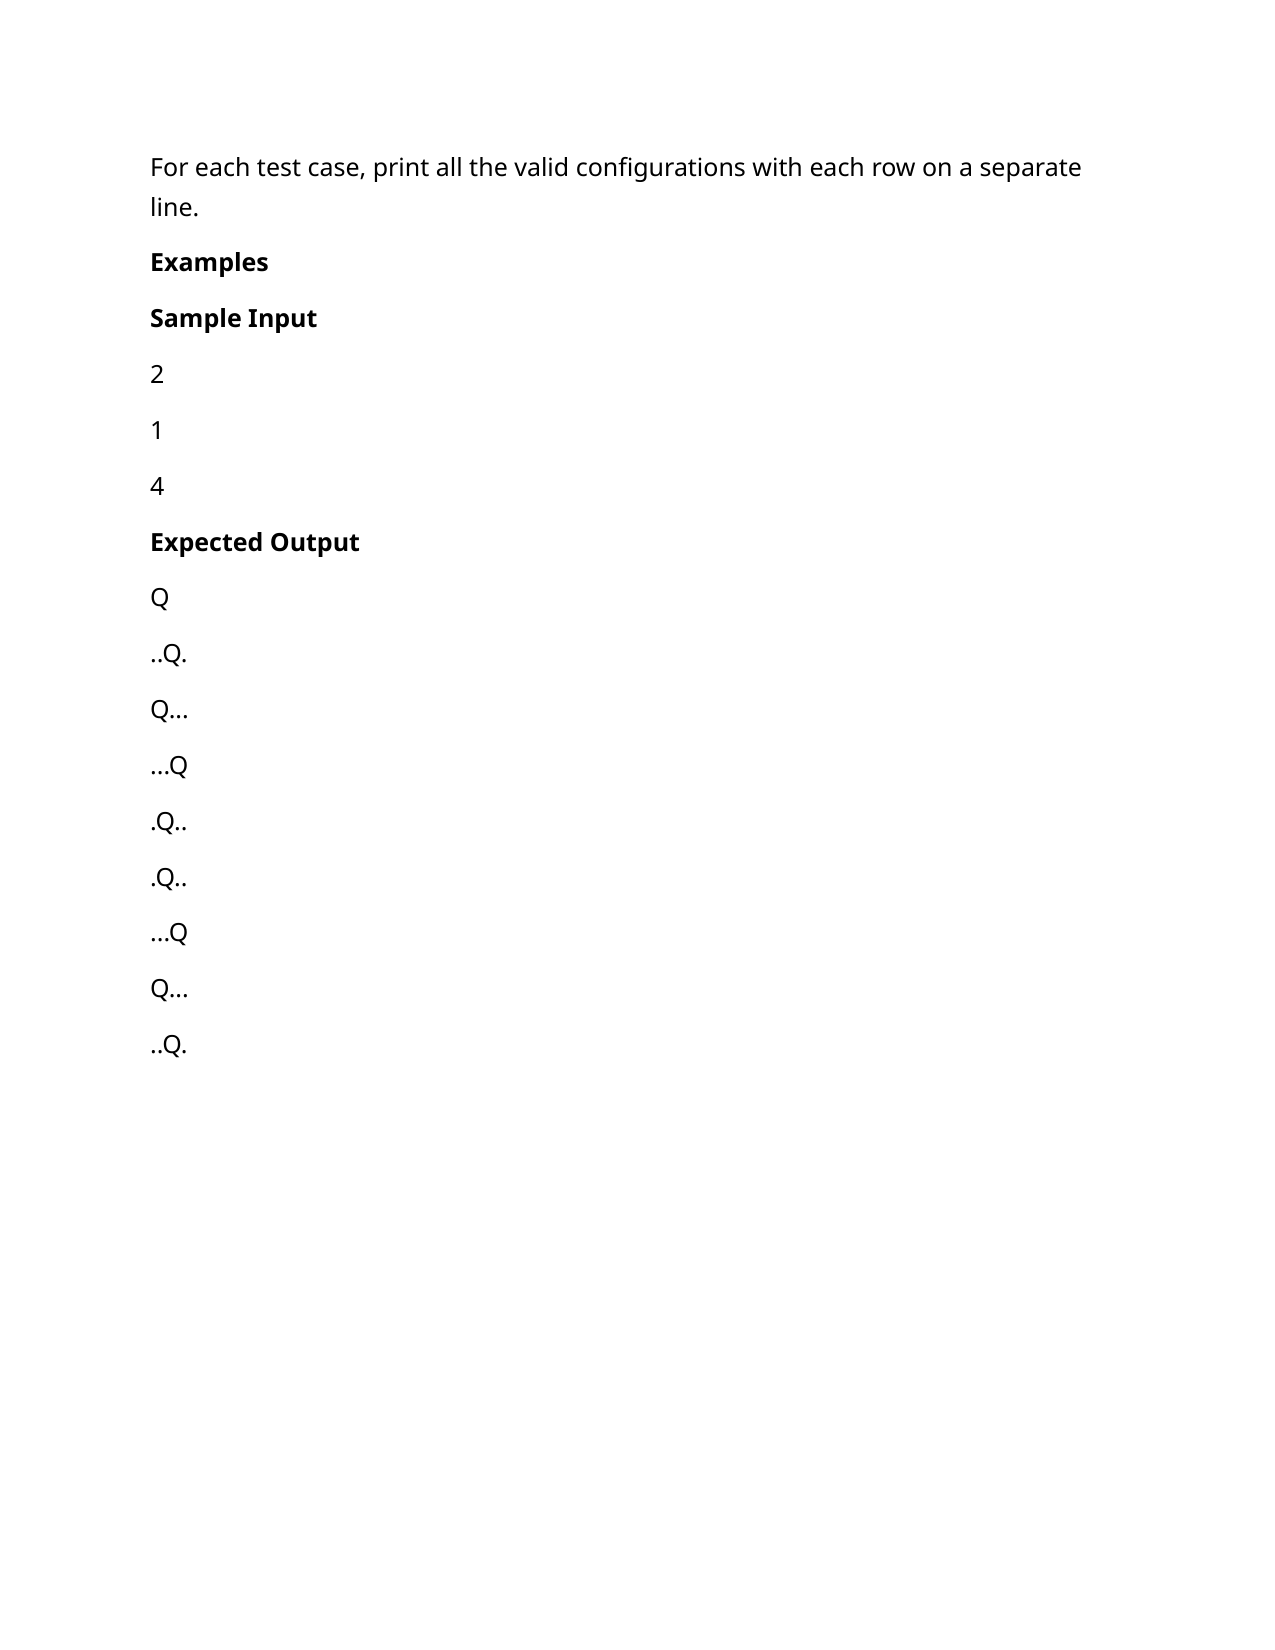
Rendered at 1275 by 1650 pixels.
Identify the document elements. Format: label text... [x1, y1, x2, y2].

text Q [150, 580, 1125, 614]
text ..Q. [150, 1027, 1125, 1061]
text 2 [150, 357, 1125, 391]
text Q... [150, 971, 1125, 1005]
text .Q.. [150, 859, 1125, 893]
text ...Q [150, 915, 1125, 949]
text Expected Output [150, 524, 1125, 558]
text ..Q. [150, 636, 1125, 670]
text Sample Input [150, 301, 1125, 335]
text Q... [150, 692, 1125, 726]
text .Q.. [150, 803, 1125, 837]
text Examples [150, 245, 1125, 279]
text ...Q [150, 747, 1125, 782]
text For each test case, print all the valid configurations with each row on a separate line. [150, 150, 1125, 223]
text 4 [150, 468, 1125, 502]
text 1 [150, 412, 1125, 447]
